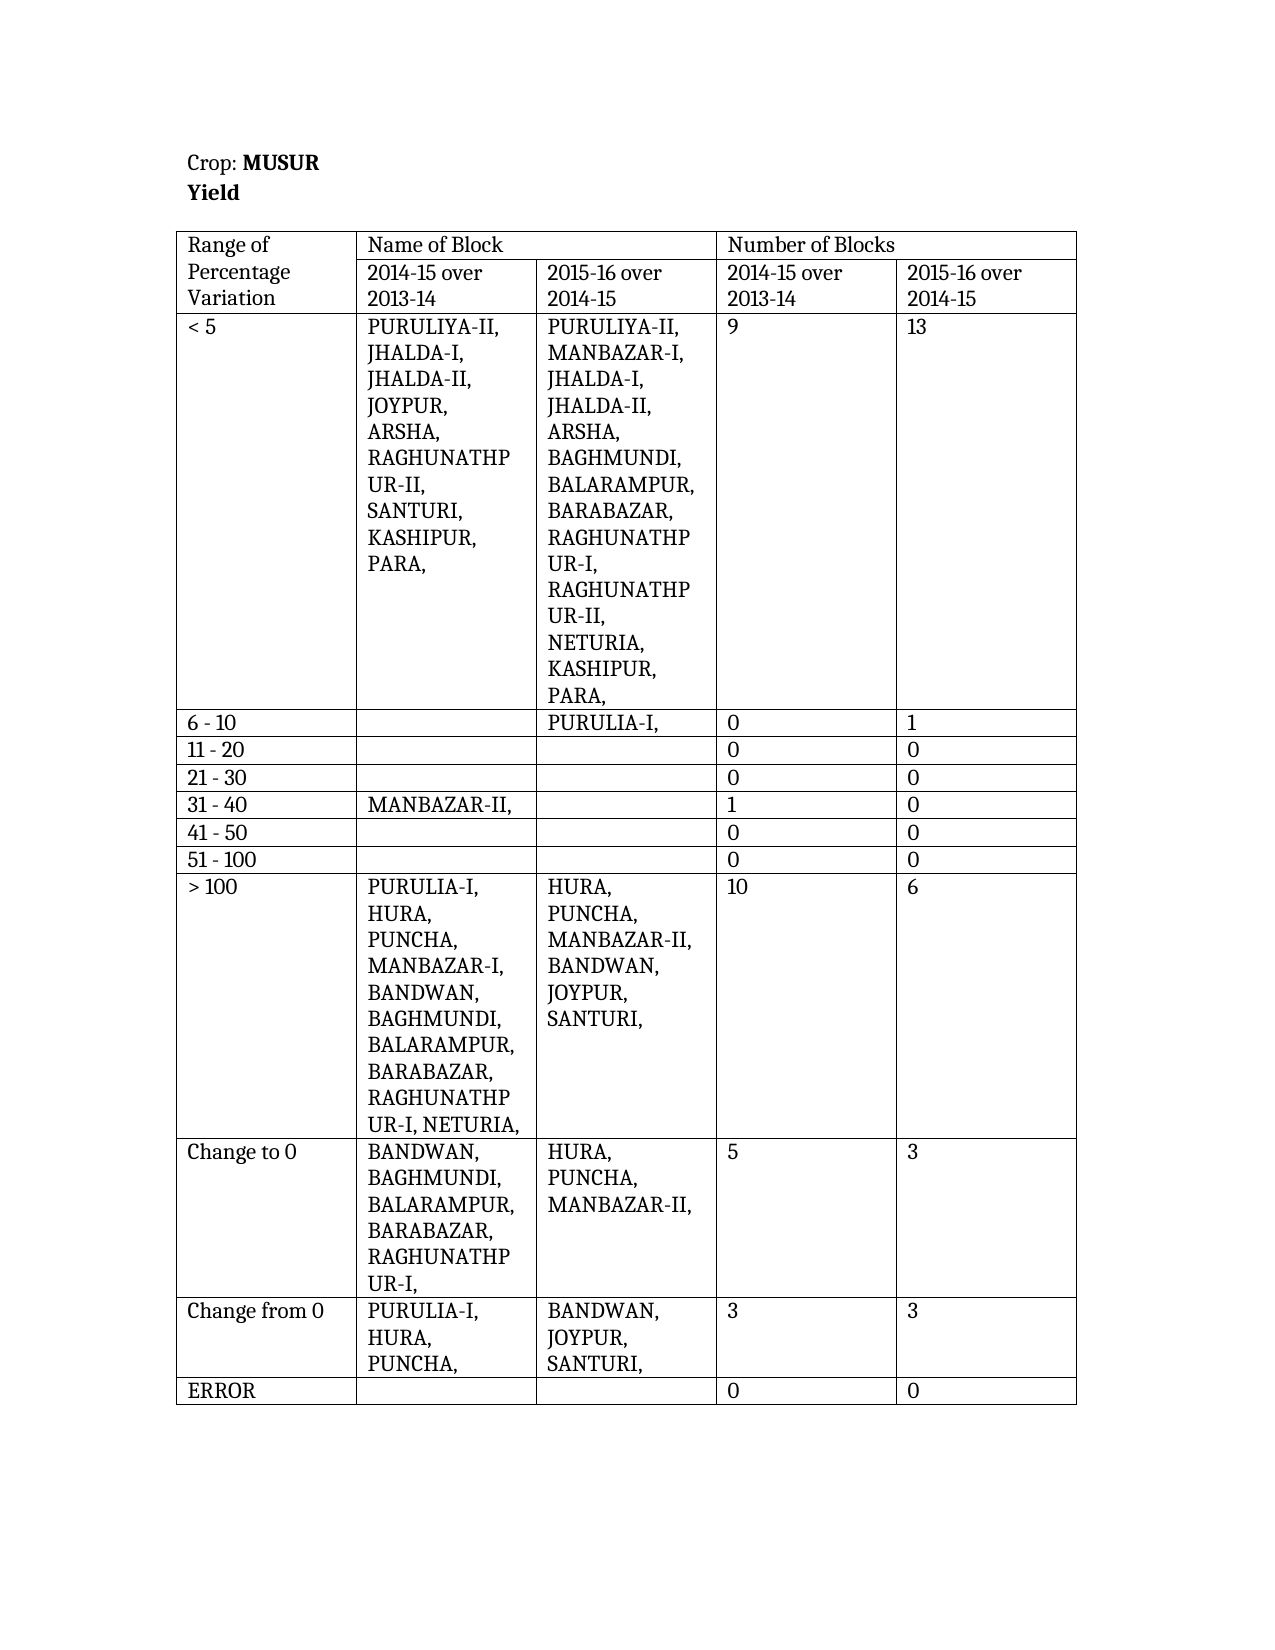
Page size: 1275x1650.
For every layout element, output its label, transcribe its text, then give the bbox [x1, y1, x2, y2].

table_cell Change to 0 [177, 1139, 356, 1297]
table_cell 1 [897, 710, 1076, 736]
table_cell 21 - 30 [177, 765, 356, 791]
table_cell PURULIYA-II, MANBAZAR-I, JHALDA-I, JHALDA-II, ARSHA, BAGHMUNDI, BALARAMPUR, BARABAZAR, RAGHUNATHPUR-I, RAGHUNATHPUR-II, NETURIA, KASHIPUR, PARA, [537, 314, 716, 709]
table_cell 2014-15 over 2013-14 [357, 260, 536, 312]
table_cell 0 [717, 737, 896, 763]
table_cell 0 [897, 847, 1076, 873]
table_cell < 5 [177, 314, 356, 709]
table_cell 9 [717, 314, 896, 709]
table_cell 3 [717, 1298, 896, 1377]
table_cell [537, 765, 716, 791]
table_cell 0 [897, 765, 1076, 791]
table_cell PURULIA-I, HURA, PUNCHA, MANBAZAR-I, BANDWAN, BAGHMUNDI, BALARAMPUR, BARABAZAR, RAGHUNATHPUR-I, NETURIA, [357, 874, 536, 1138]
table_cell 13 [897, 314, 1076, 709]
table_cell 0 [897, 792, 1076, 818]
table_cell [537, 819, 716, 846]
table_cell 3 [897, 1139, 1076, 1297]
table_cell [537, 1378, 716, 1404]
table_cell 1 [717, 792, 896, 818]
table_cell [357, 847, 536, 873]
table_cell 11 - 20 [177, 737, 356, 763]
table_cell [537, 847, 716, 873]
table_header Range of Percentage Variation [177, 232, 356, 312]
table_cell 0 [897, 737, 1076, 763]
text Crop: MUSUR Yield [187, 150, 1087, 207]
table_cell Change from 0 [177, 1298, 356, 1377]
table_cell [357, 710, 536, 736]
table_cell MANBAZAR-II, [357, 792, 536, 818]
table_cell [357, 1378, 536, 1404]
table_cell 0 [717, 765, 896, 791]
table_cell 51 - 100 [177, 847, 356, 873]
table_cell [537, 792, 716, 818]
table_cell 2015-16 over 2014-15 [537, 260, 716, 312]
table_cell PURULIYA-II, JHALDA-I, JHALDA-II, JOYPUR, ARSHA, RAGHUNATHPUR-II, SANTURI, KASHIPUR, PARA, [357, 314, 536, 709]
table_cell 0 [717, 710, 896, 736]
table_cell 0 [717, 847, 896, 873]
table_cell 41 - 50 [177, 819, 356, 846]
table_cell HURA, PUNCHA, MANBAZAR-II, [537, 1139, 716, 1297]
table_cell 2015-16 over 2014-15 [897, 260, 1076, 312]
table_cell 31 - 40 [177, 792, 356, 818]
table_cell 5 [717, 1139, 896, 1297]
table_cell 2014-15 over 2013-14 [717, 260, 896, 312]
table_cell 0 [897, 819, 1076, 846]
table_cell > 100 [177, 874, 356, 1138]
table_cell HURA, PUNCHA, MANBAZAR-II, BANDWAN, JOYPUR, SANTURI, [537, 874, 716, 1138]
table_cell [357, 819, 536, 846]
table_cell [357, 765, 536, 791]
table_cell 0 [897, 1378, 1076, 1404]
table_cell BANDWAN, BAGHMUNDI, BALARAMPUR, BARABAZAR, RAGHUNATHPUR-I, [357, 1139, 536, 1297]
table_cell 3 [897, 1298, 1076, 1377]
table_cell 6 [897, 874, 1076, 1138]
table_cell [537, 737, 716, 763]
table_header Name of Block [357, 232, 716, 259]
table_cell ERROR [177, 1378, 356, 1404]
table_cell [357, 737, 536, 763]
table_header Number of Blocks [717, 232, 1076, 259]
table_cell BANDWAN, JOYPUR, SANTURI, [537, 1298, 716, 1377]
table_cell PURULIA-I, HURA, PUNCHA, [357, 1298, 536, 1377]
table_cell 10 [717, 874, 896, 1138]
table_cell 0 [717, 819, 896, 846]
table_cell 6 - 10 [177, 710, 356, 736]
table_cell 0 [717, 1378, 896, 1404]
table_cell PURULIA-I, [537, 710, 716, 736]
